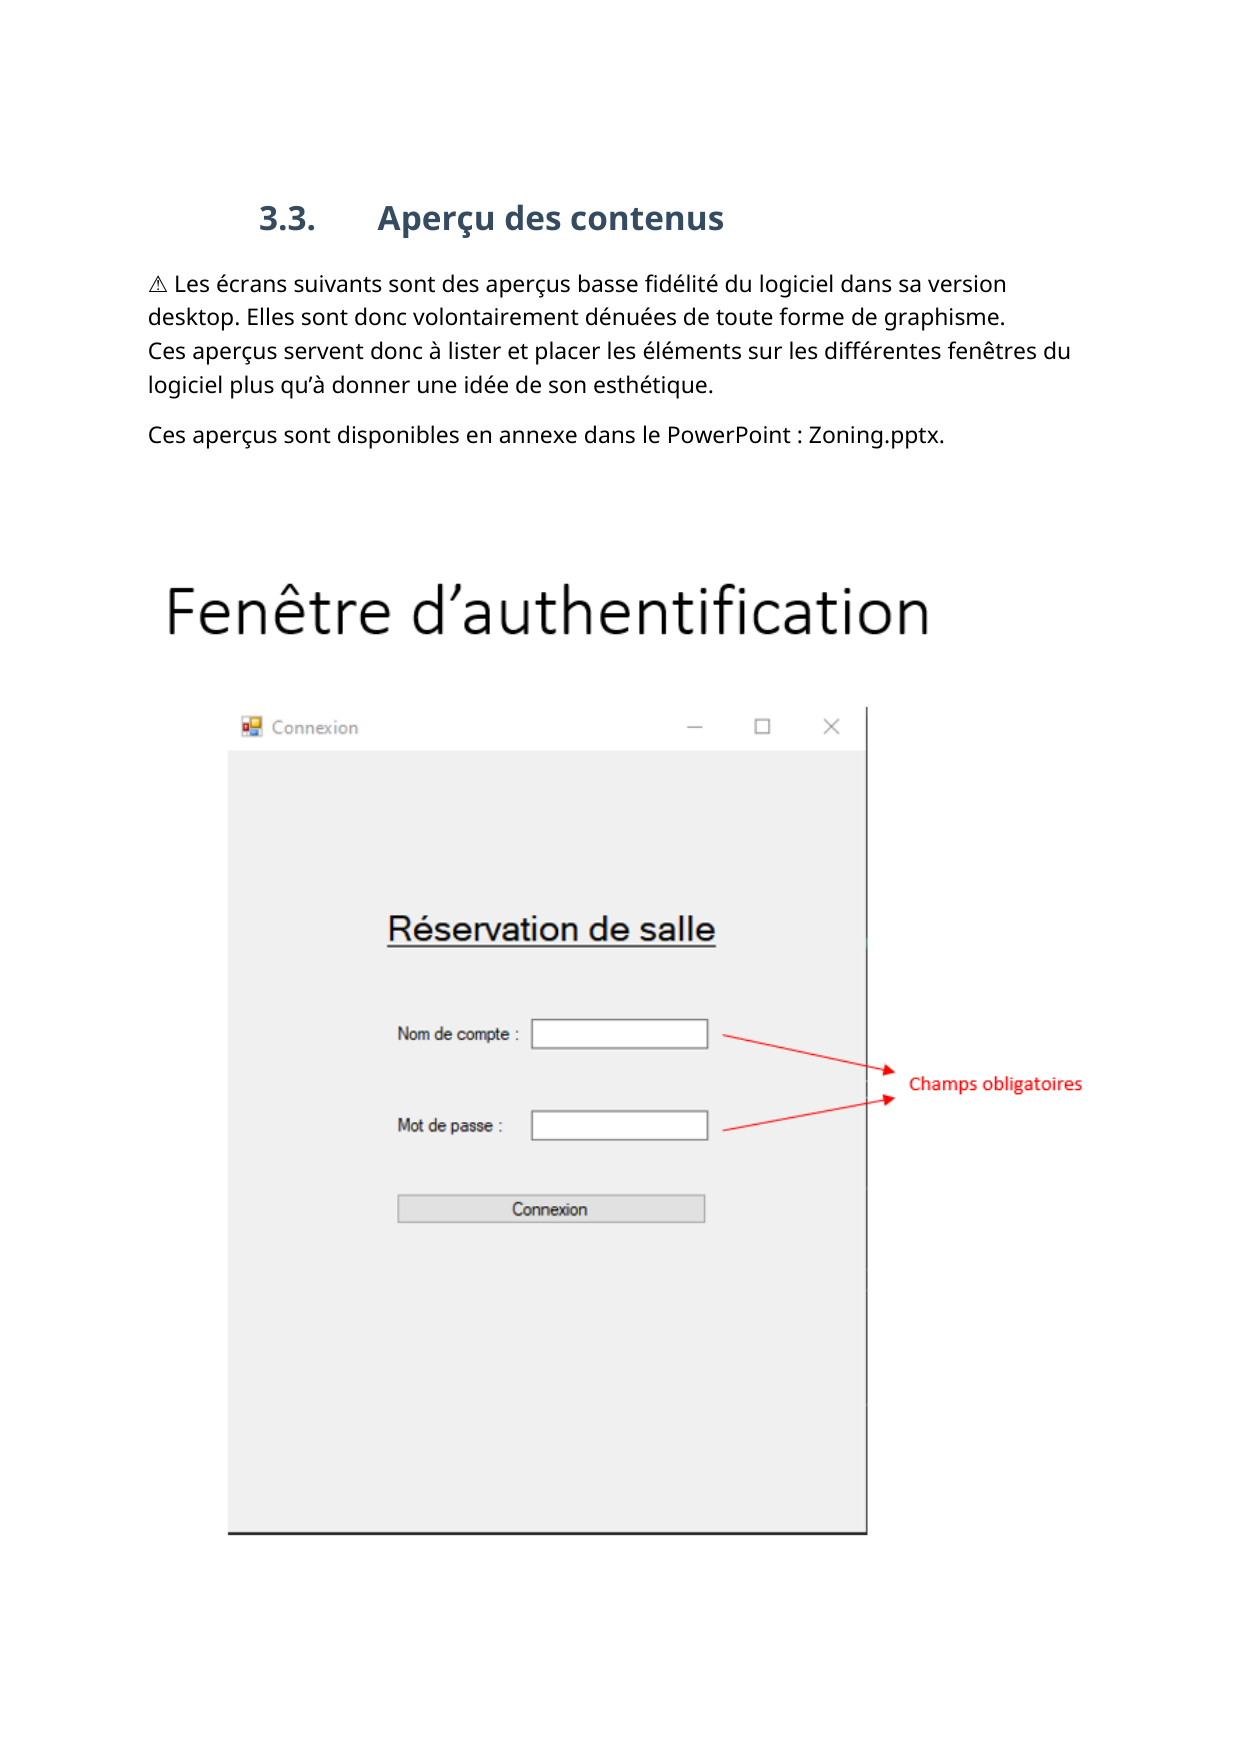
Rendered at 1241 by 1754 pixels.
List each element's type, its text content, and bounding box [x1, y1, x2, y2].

text ⚠️ Les écrans suivants sont des aperçus basse fidélité du logiciel dans sa version desktop. Elles sont donc volontairement dénuées de toute forme de graphisme. Ces aperçus servent donc à lister et placer les éléments sur les différentes fenêtres du logiciel plus qu’à donner une idée de son esthétique. [148, 267, 1093, 400]
picture [147, 570, 1093, 1559]
text Ces aperçus sont disponibles en annexe dans le PowerPoint : Zoning.pptx. [148, 419, 1093, 450]
list Aperçu des contenus [259, 194, 1093, 240]
